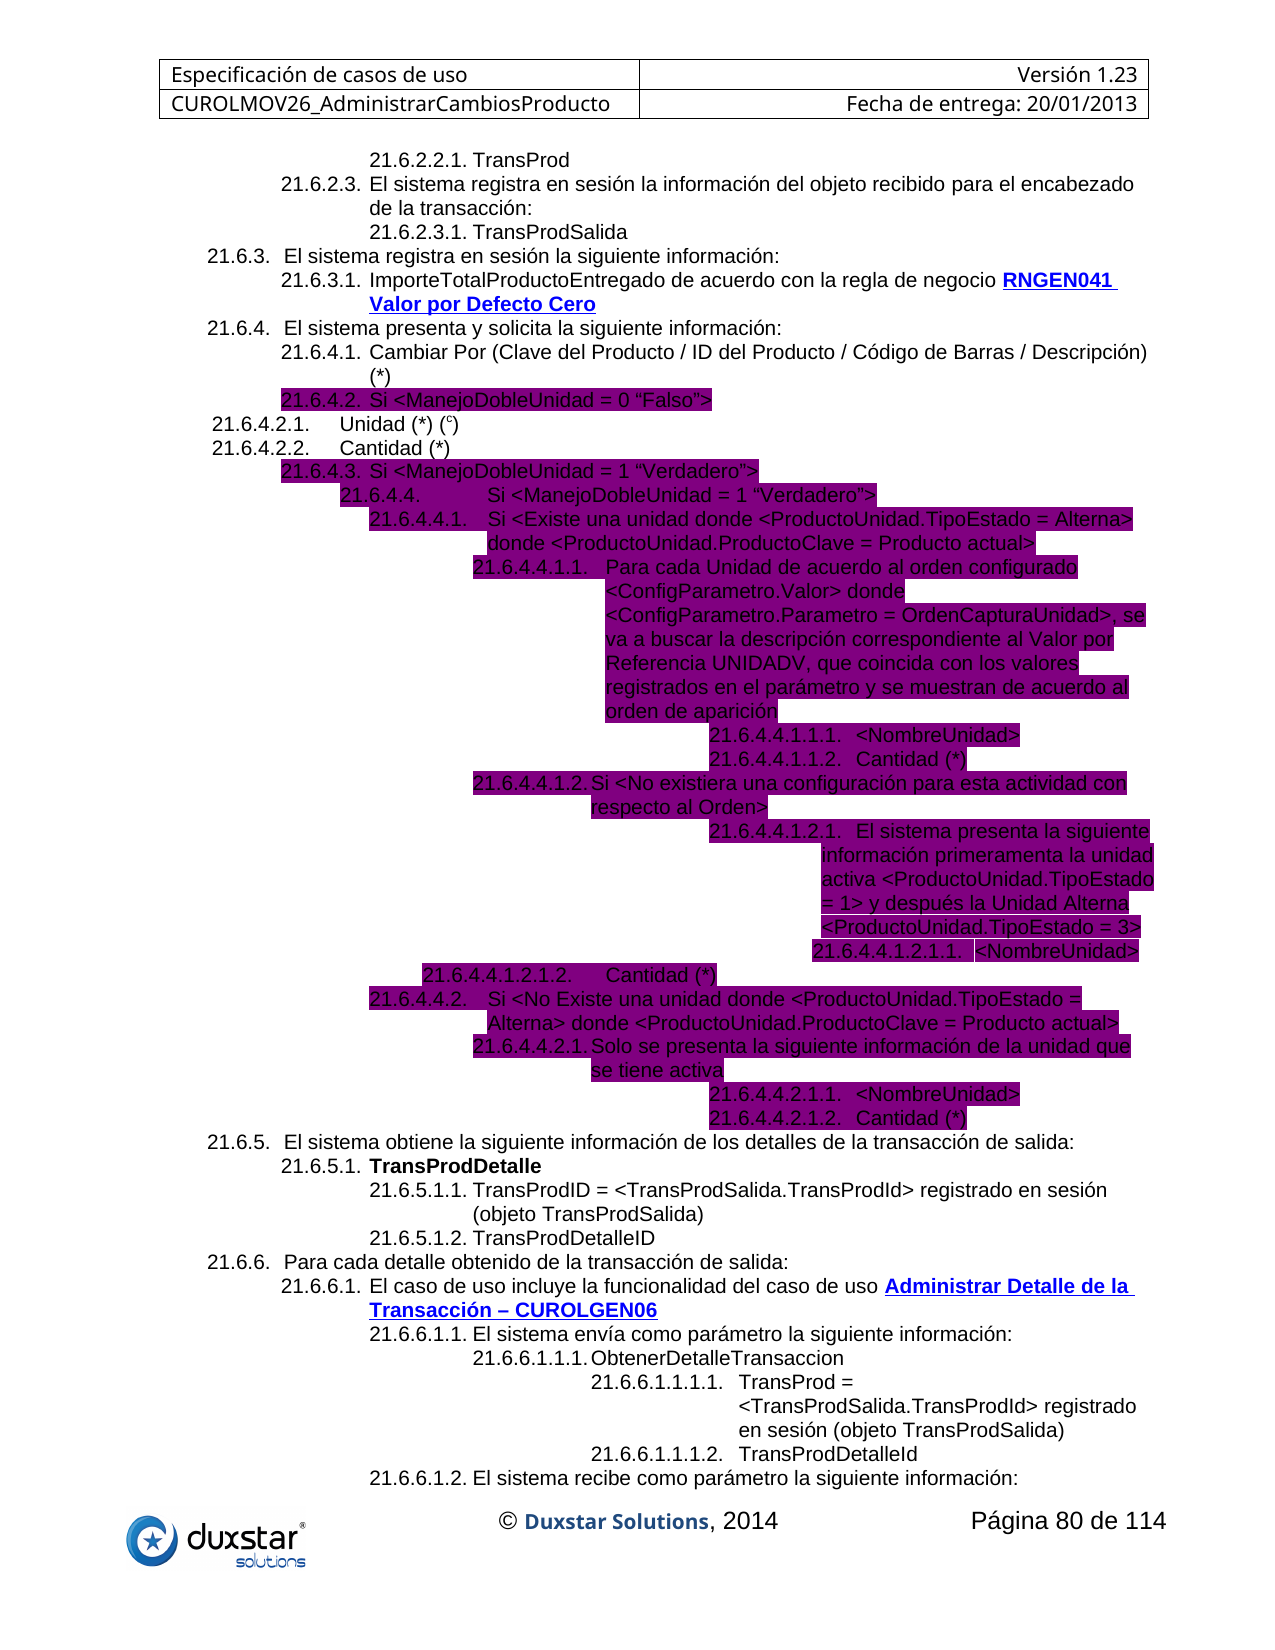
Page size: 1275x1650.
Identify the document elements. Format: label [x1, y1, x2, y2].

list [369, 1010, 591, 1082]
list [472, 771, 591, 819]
picture [126, 1506, 306, 1571]
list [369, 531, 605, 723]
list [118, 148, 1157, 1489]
